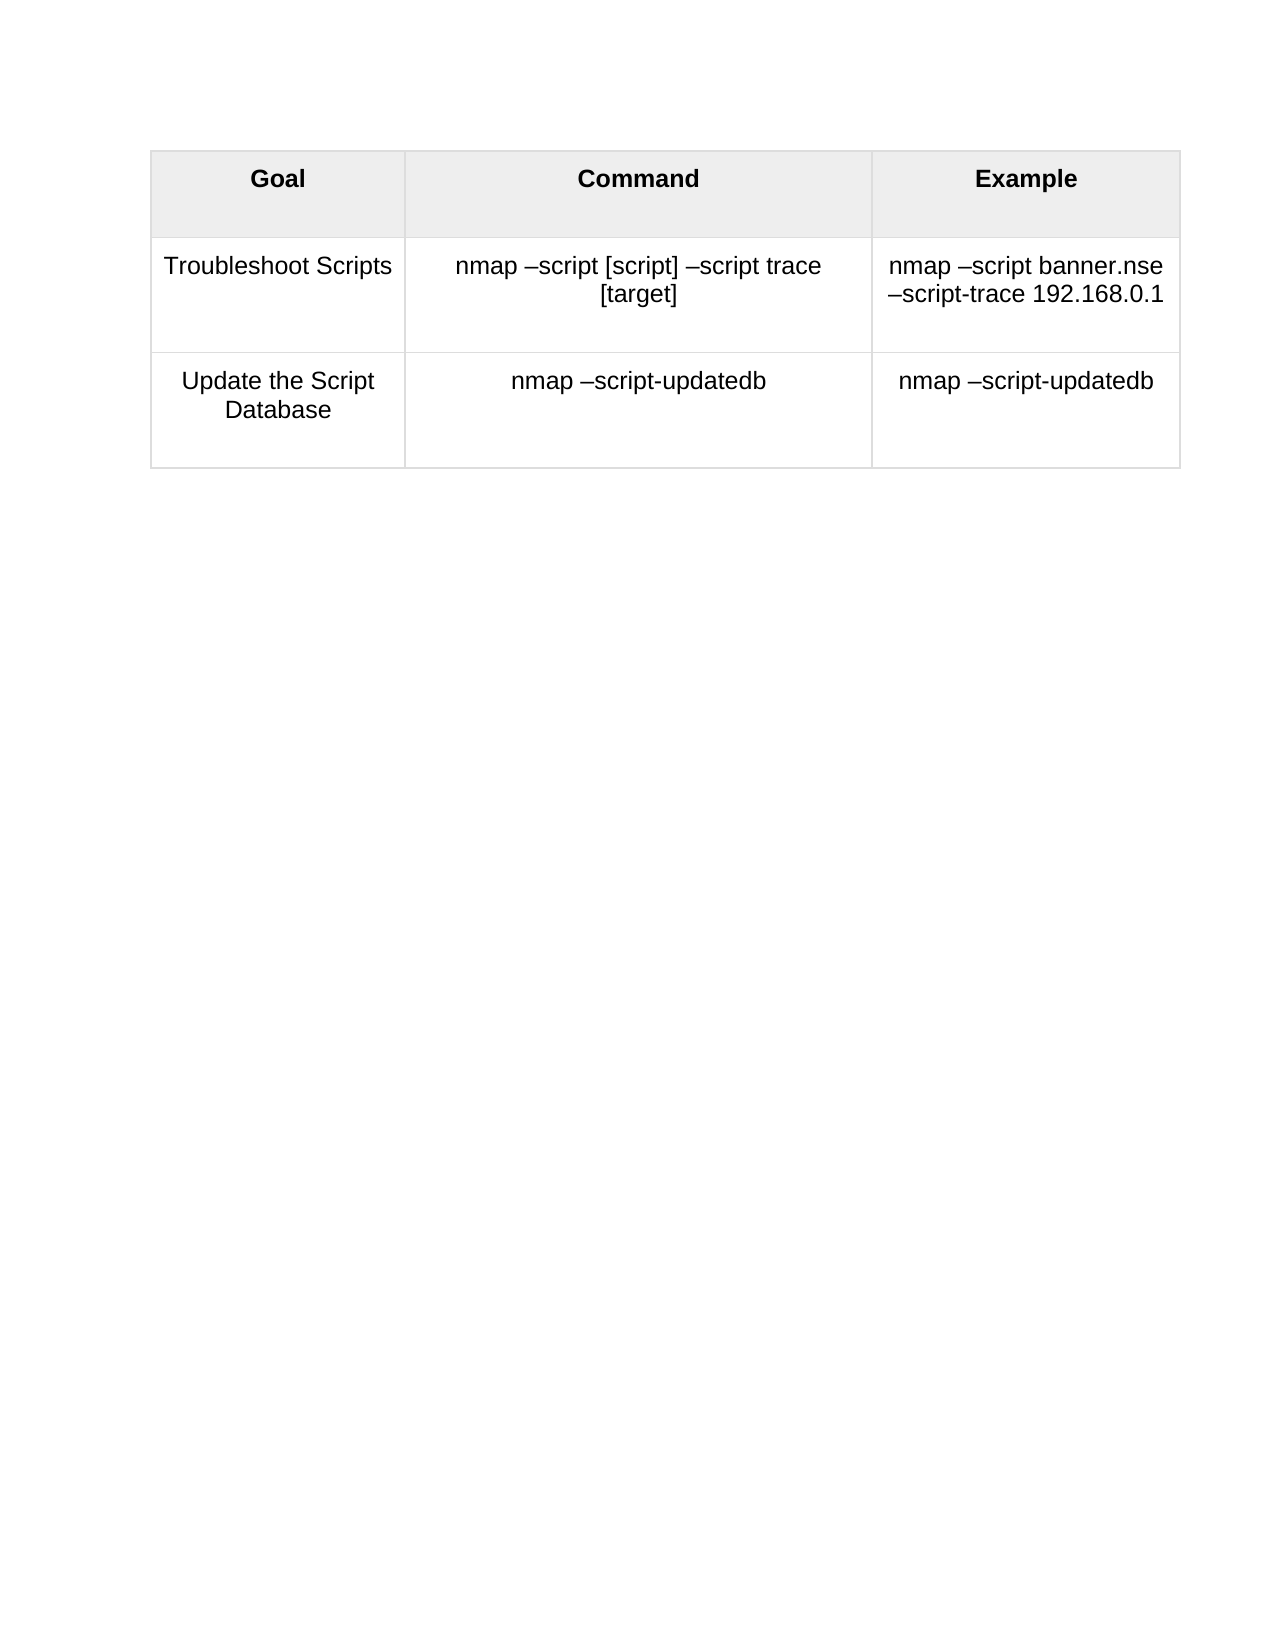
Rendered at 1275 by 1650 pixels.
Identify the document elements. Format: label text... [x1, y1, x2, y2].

table_cell nmap –script [script] –script trace [target] [406, 238, 871, 352]
table_header Goal [152, 152, 404, 237]
table_header Example [873, 152, 1179, 237]
table_header Command [406, 152, 871, 237]
table_cell nmap –script-updatedb [873, 353, 1179, 467]
table_cell Troubleshoot Scripts [152, 238, 404, 352]
table_cell Update the Script Database [152, 353, 404, 467]
table_cell nmap –script banner.nse –script-trace 192.168.0.1 [873, 238, 1179, 352]
table_cell nmap –script-updatedb [406, 353, 871, 467]
